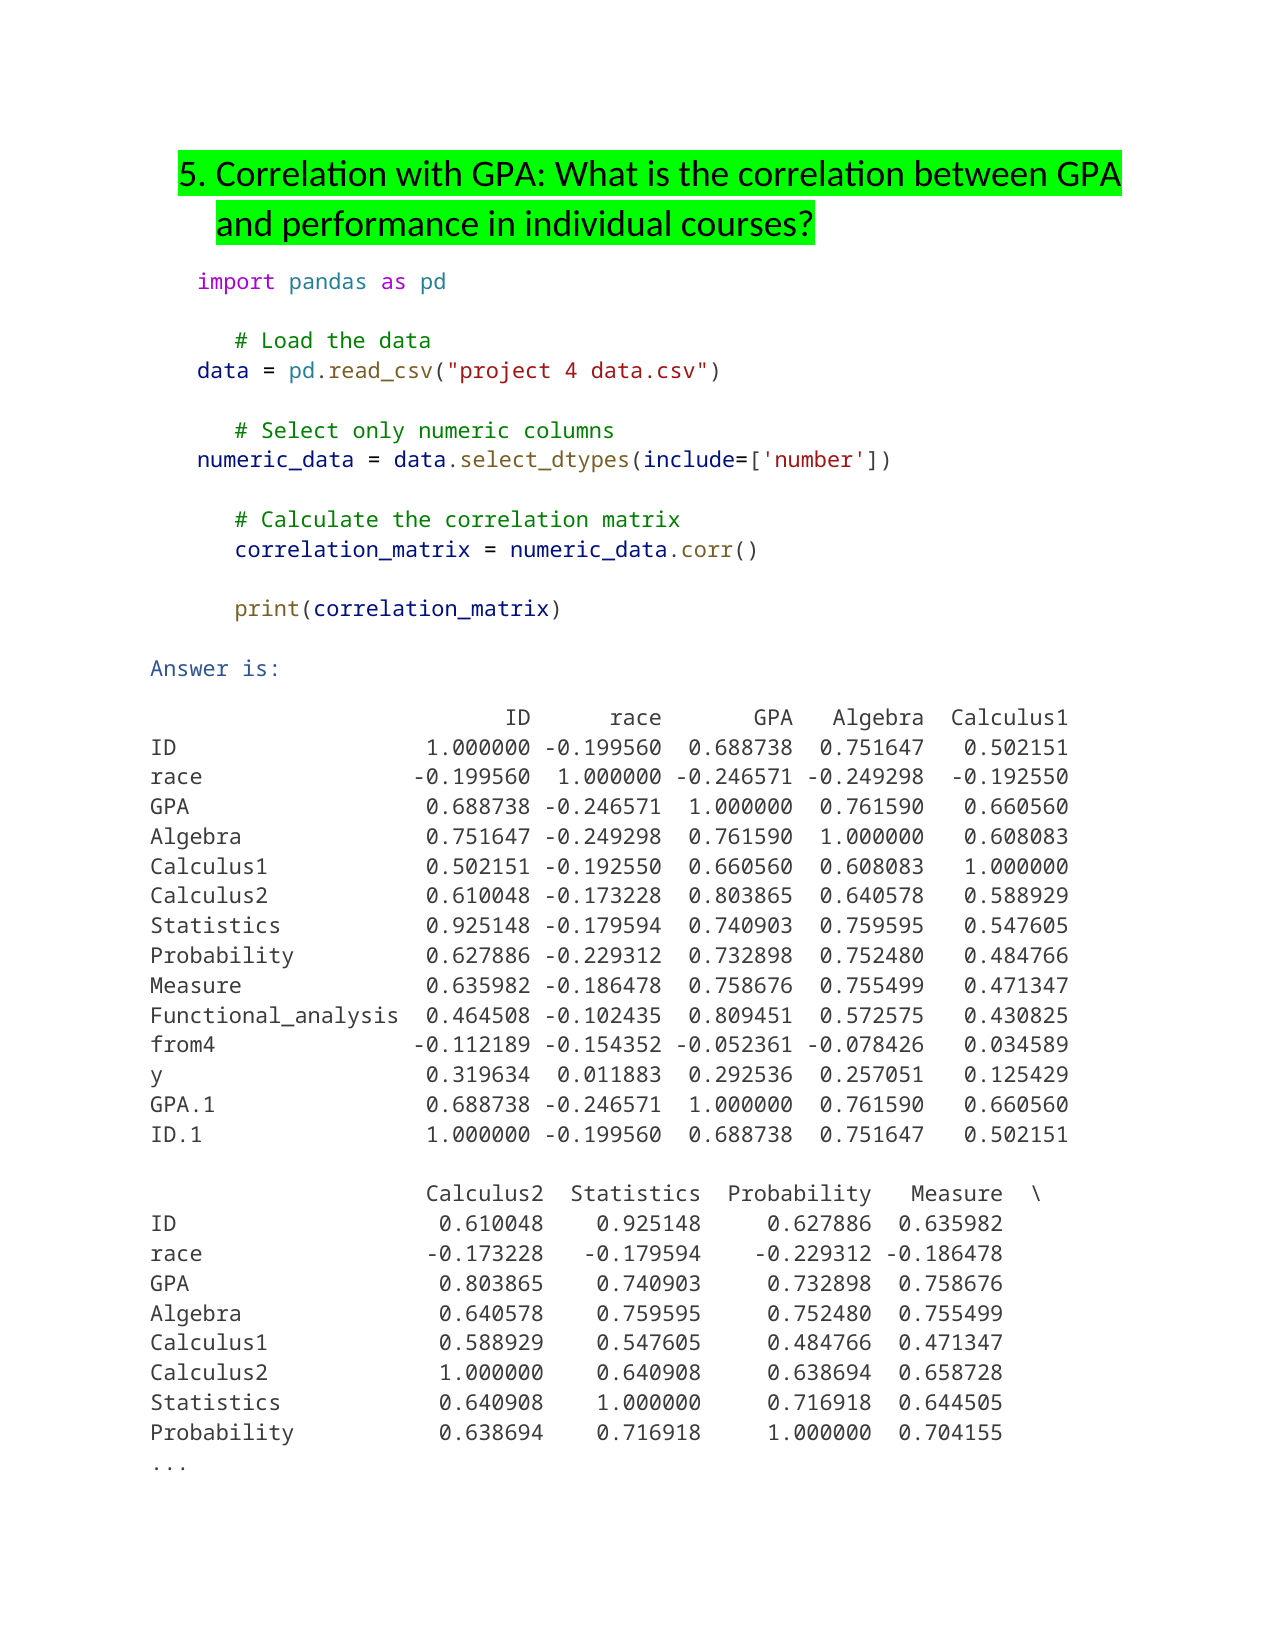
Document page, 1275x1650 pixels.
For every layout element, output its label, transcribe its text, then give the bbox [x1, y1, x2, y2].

text Probability 0.627886 -0.229312 0.732898 0.752480 0.484766 [150, 940, 1125, 970]
text Probability 0.638694 0.716918 1.000000 0.704155 [150, 1417, 1125, 1446]
text ... [150, 1446, 1125, 1476]
text data = pd.read_csv("project 4 data.csv") [197, 355, 1125, 385]
list correlation_matrix = numeric_data.corr() [234, 534, 1125, 563]
text Functional_analysis 0.464508 -0.102435 0.809451 0.572575 0.430825 [150, 999, 1125, 1029]
text Calculus1 0.588929 0.547605 0.484766 0.471347 [150, 1327, 1125, 1357]
text Measure 0.635982 -0.186478 0.758676 0.755499 0.471347 [150, 970, 1125, 999]
text Calculus1 0.502151 -0.192550 0.660560 0.608083 1.000000 [150, 851, 1125, 880]
list # Load the data [234, 325, 1125, 355]
text Calculus2 Statistics Probability Measure \ [150, 1178, 1125, 1208]
text ID 1.000000 -0.199560 0.688738 0.751647 0.502151 [150, 731, 1125, 761]
text Algebra 0.640578 0.759595 0.752480 0.755499 [150, 1297, 1125, 1327]
text Algebra 0.751647 -0.249298 0.761590 1.000000 0.608083 [150, 821, 1125, 851]
text Answer is: [150, 653, 1125, 683]
list # Calculate the correlation matrix [234, 504, 1125, 534]
text Statistics 0.640908 1.000000 0.716918 0.644505 [150, 1387, 1125, 1417]
text import pandas as pd [197, 266, 1125, 295]
text ID race GPA Algebra Calculus1 [150, 702, 1125, 731]
text from4 -0.112189 -0.154352 -0.052361 -0.078426 0.034589 [150, 1029, 1125, 1059]
text GPA 0.688738 -0.246571 1.000000 0.761590 0.660560 [150, 791, 1125, 821]
text y 0.319634 0.011883 0.292536 0.257051 0.125429 [150, 1059, 1125, 1089]
text Statistics 0.925148 -0.179594 0.740903 0.759595 0.547605 [150, 910, 1125, 940]
text GPA 0.803865 0.740903 0.732898 0.758676 [150, 1268, 1125, 1297]
text Calculus2 1.000000 0.640908 0.638694 0.658728 [150, 1357, 1125, 1387]
text ID.1 1.000000 -0.199560 0.688738 0.751647 0.502151 [150, 1119, 1125, 1148]
text Calculus2 0.610048 -0.173228 0.803865 0.640578 0.588929 [150, 880, 1125, 910]
text GPA.1 0.688738 -0.246571 1.000000 0.761590 0.660560 [150, 1089, 1125, 1119]
text race -0.173228 -0.179594 -0.229312 -0.186478 [150, 1238, 1125, 1268]
list Correlation with GPA: What is the correlation between GPA and performance in individual courses? [178, 150, 1125, 245]
text numeric_data = data.select_dtypes(include=['number']) [197, 444, 1125, 474]
list print(correlation_matrix) [234, 593, 1125, 623]
text race -0.199560 1.000000 -0.246571 -0.249298 -0.192550 [150, 761, 1125, 791]
text ID 0.610048 0.925148 0.627886 0.635982 [150, 1208, 1125, 1238]
list # Select only numeric columns [234, 414, 1125, 444]
